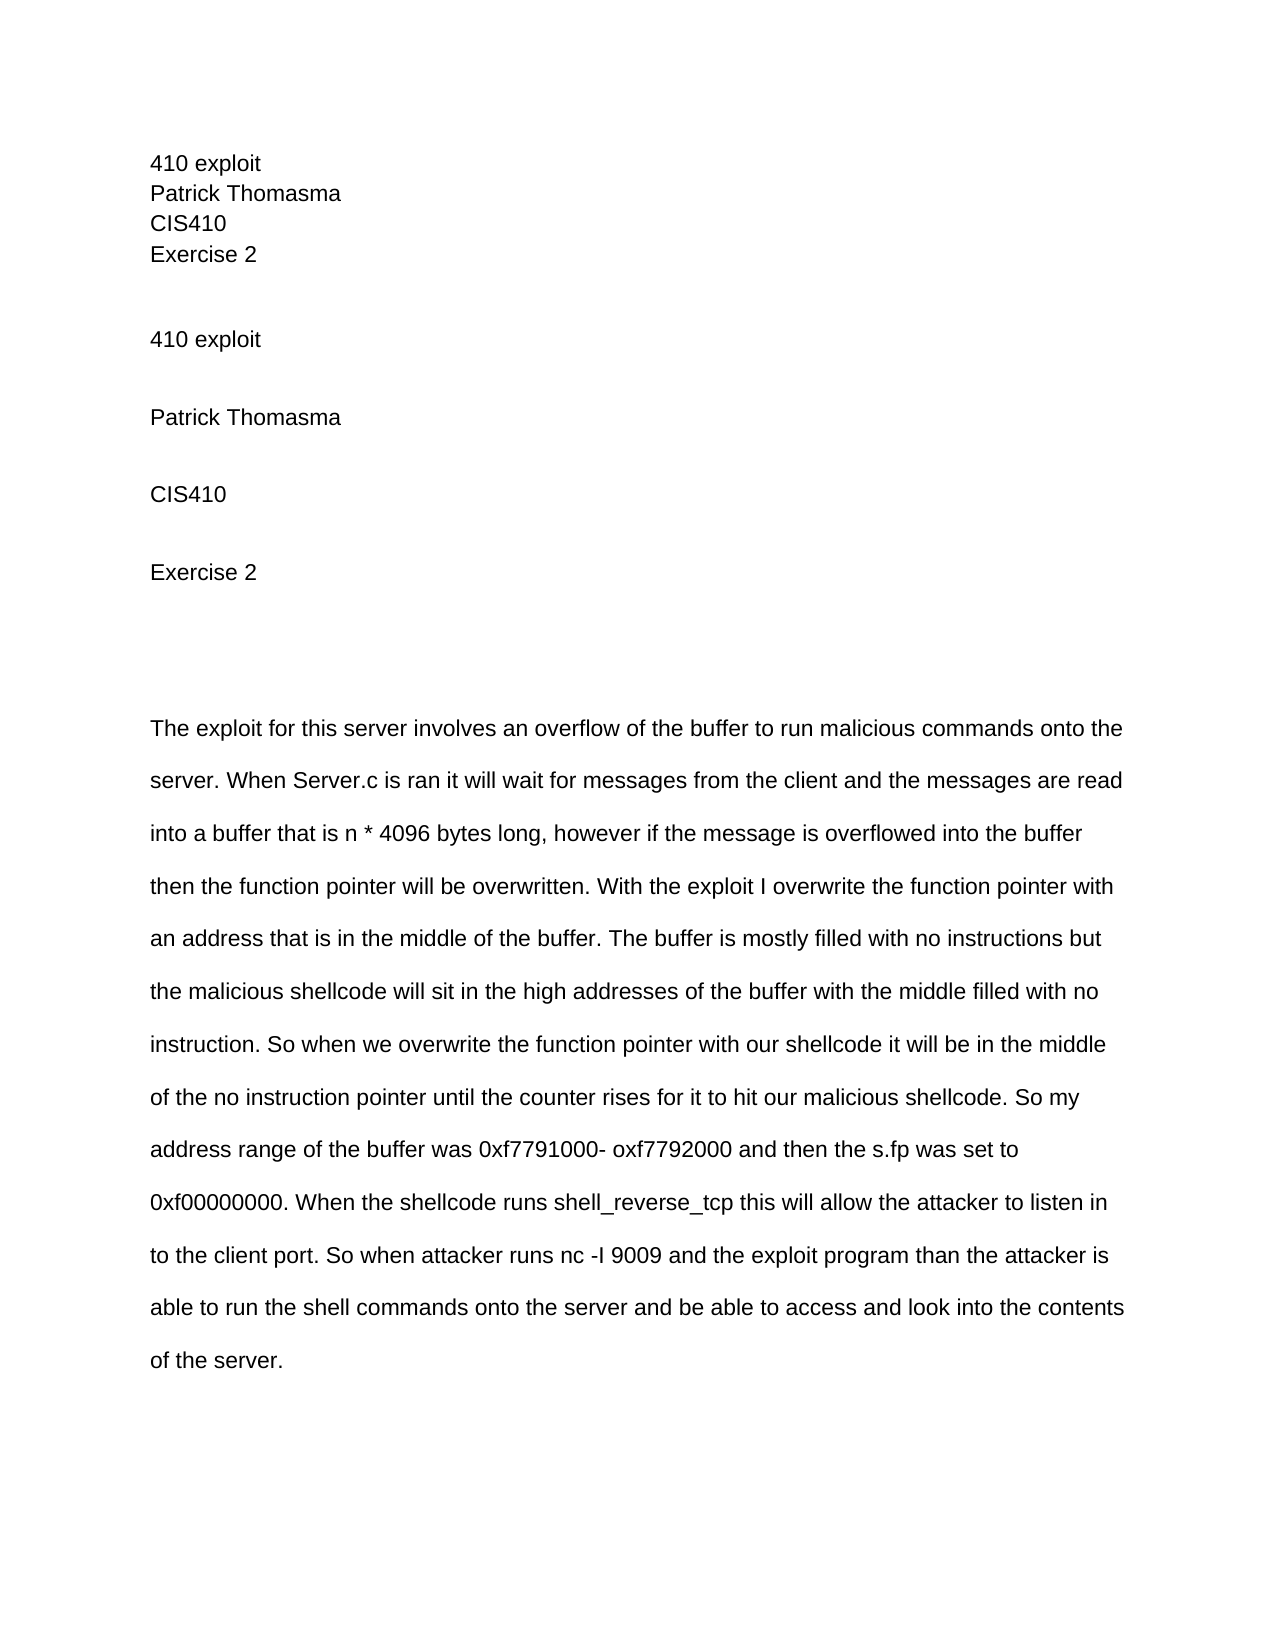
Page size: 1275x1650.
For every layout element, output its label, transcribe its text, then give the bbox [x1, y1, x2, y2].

text Exercise 2 [150, 559, 1125, 586]
text CIS410 [150, 210, 1125, 237]
text 410 exploit [150, 326, 1125, 352]
text The exploit for this server involves an overflow of the buffer to run malicious commands onto the server. When Server.c is ran it will wait for messages from the client and the messages are read into a buffer that is n * 4096 bytes long, however if the message is overflowed into the buffer then the function pointer will be overwritten. With the exploit I overwrite the function pointer with an address that is in the middle of the buffer. The buffer is mostly filled with no instructions but the malicious shellcode will sit in the high addresses of the buffer with the middle filled with no instruction. So when we overwrite the function pointer with our shellcode it will be in the middle of the no instruction pointer until the counter rises for it to hit our malicious shellcode. So my address range of the buffer was 0xf7791000- oxf7792000 and then the s.fp was set to 0xf00000000. When the shellcode runs shell_reverse_tcp this will allow the attacker to listen in to the client port. So when attacker runs nc -I 9009 and the exploit program than the attacker is able to run the shell commands onto the server and be able to access and look into the contents of the server. [150, 714, 1125, 1373]
text Exercise 2 [150, 241, 1125, 267]
text 410 exploit [150, 150, 1125, 176]
text Patrick Thomasma [150, 404, 1125, 430]
text CIS410 [150, 481, 1125, 508]
text Patrick Thomasma [150, 180, 1125, 207]
